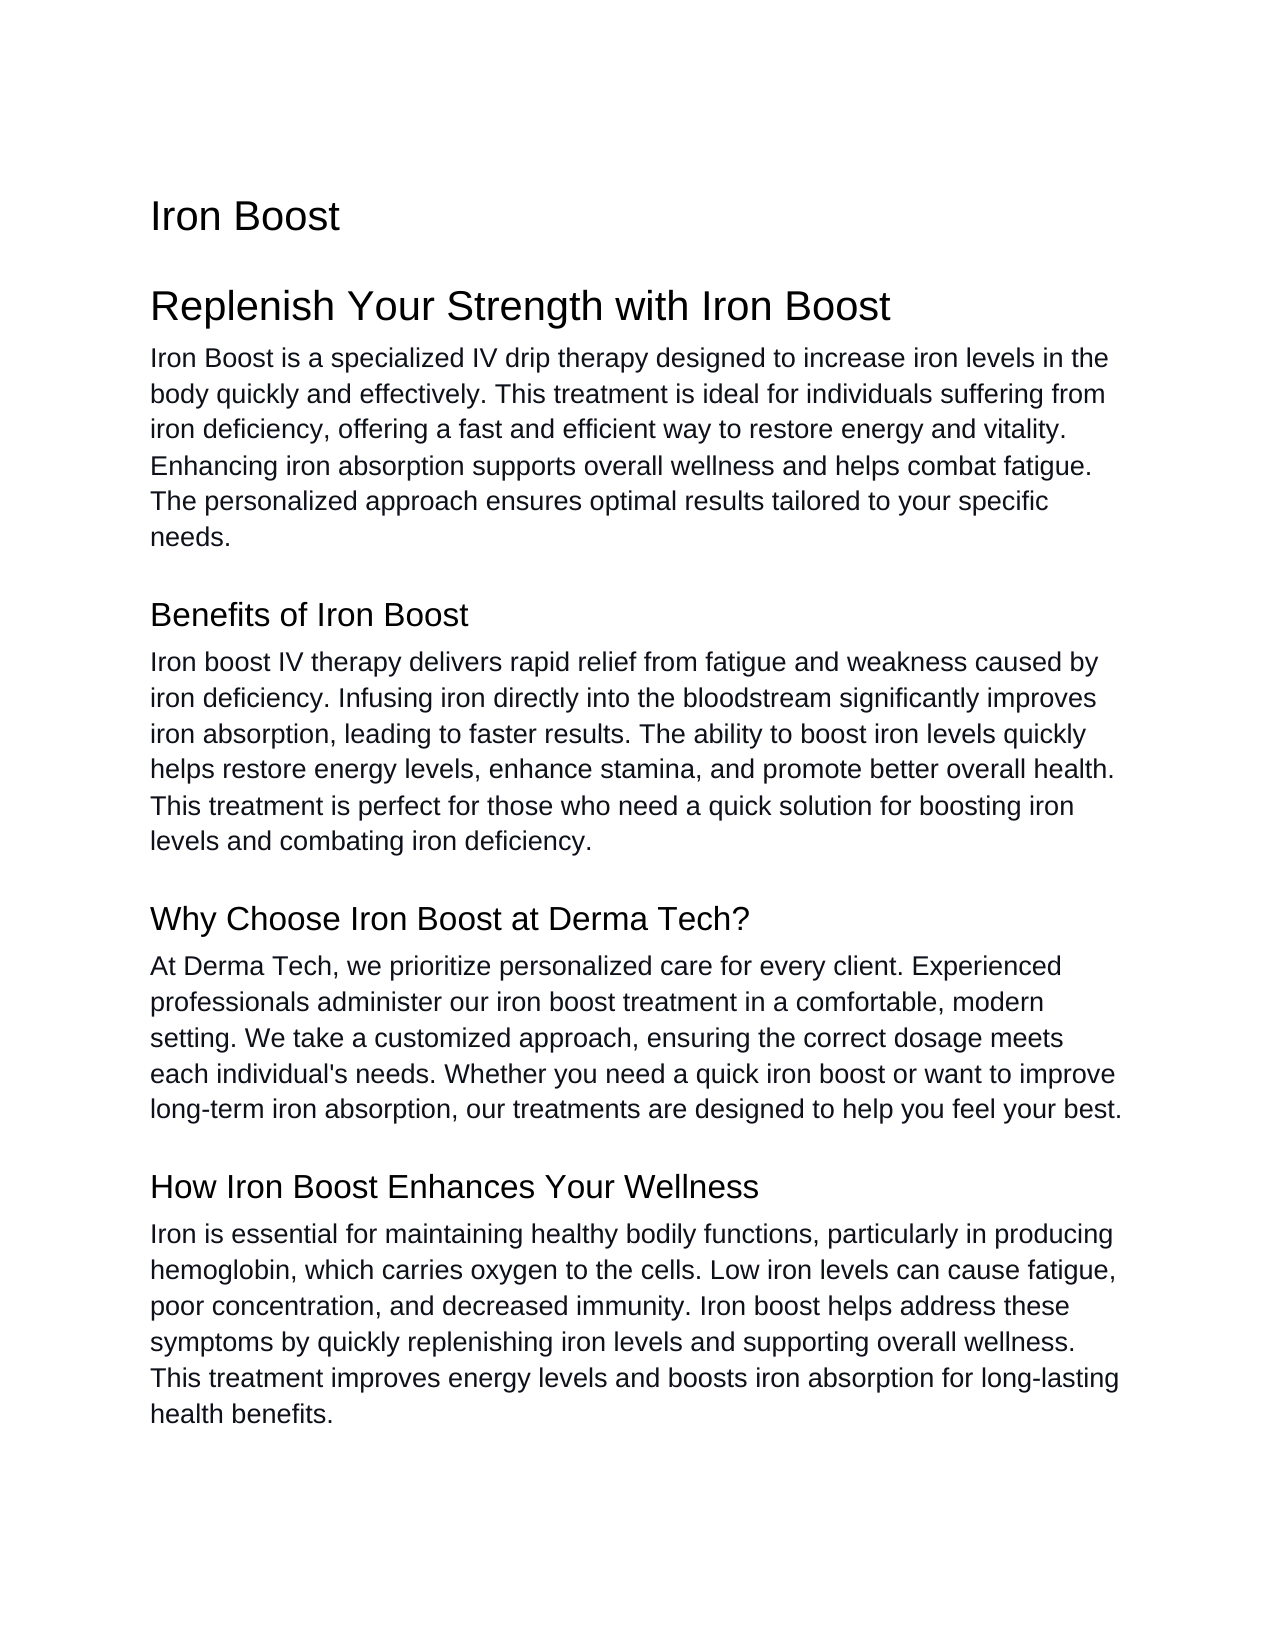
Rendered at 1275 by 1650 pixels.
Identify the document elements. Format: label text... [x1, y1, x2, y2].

text At Derma Tech, we prioritize personalized care for every client. Experienced professionals administer our iron boost treatment in a comfortable, modern setting. We take a customized approach, ensuring the correct dosage meets each individual's needs. Whether you need a quick iron boost or want to improve long-term iron absorption, our treatments are designed to help you feel your best. [150, 950, 1125, 1125]
text Iron boost IV therapy delivers rapid relief from fatigue and weakness caused by iron deficiency. Infusing iron directly into the bloodstream significantly improves iron absorption, leading to faster results. The ability to boost iron levels quickly helps restore energy levels, enhance stamina, and promote better overall health. This treatment is perfect for those who need a quick solution for boosting iron levels and combating iron deficiency. [150, 646, 1125, 857]
text Iron is essential for maintaining healthy bodily functions, particularly in producing hemoglobin, which carries oxygen to the cells. Low iron levels can cause fatigue, poor concentration, and decreased immunity. Iron boost helps address these symptoms by quickly replenishing iron levels and supporting overall wellness. This treatment improves energy levels and boosts iron absorption for long-lasting health benefits. [150, 1218, 1125, 1429]
subtitle How Iron Boost Enhances Your Wellness [150, 1167, 1125, 1205]
subtitle Why Choose Iron Boost at Derma Tech? [150, 899, 1125, 937]
text Iron Boost is a specialized IV drip therapy designed to increase iron levels in the body quickly and effectively. This treatment is ideal for individuals suffering from iron deficiency, offering a fast and efficient way to restore energy and vitality. Enhancing iron absorption supports overall wellness and helps combat fatigue. The personalized approach ensures optimal results tailored to your specific needs. [150, 342, 1125, 553]
subtitle Benefits of Iron Boost [150, 595, 1125, 633]
subtitle Iron Boost [150, 192, 1125, 239]
subtitle Replenish Your Strength with Iron Boost [150, 281, 1125, 329]
